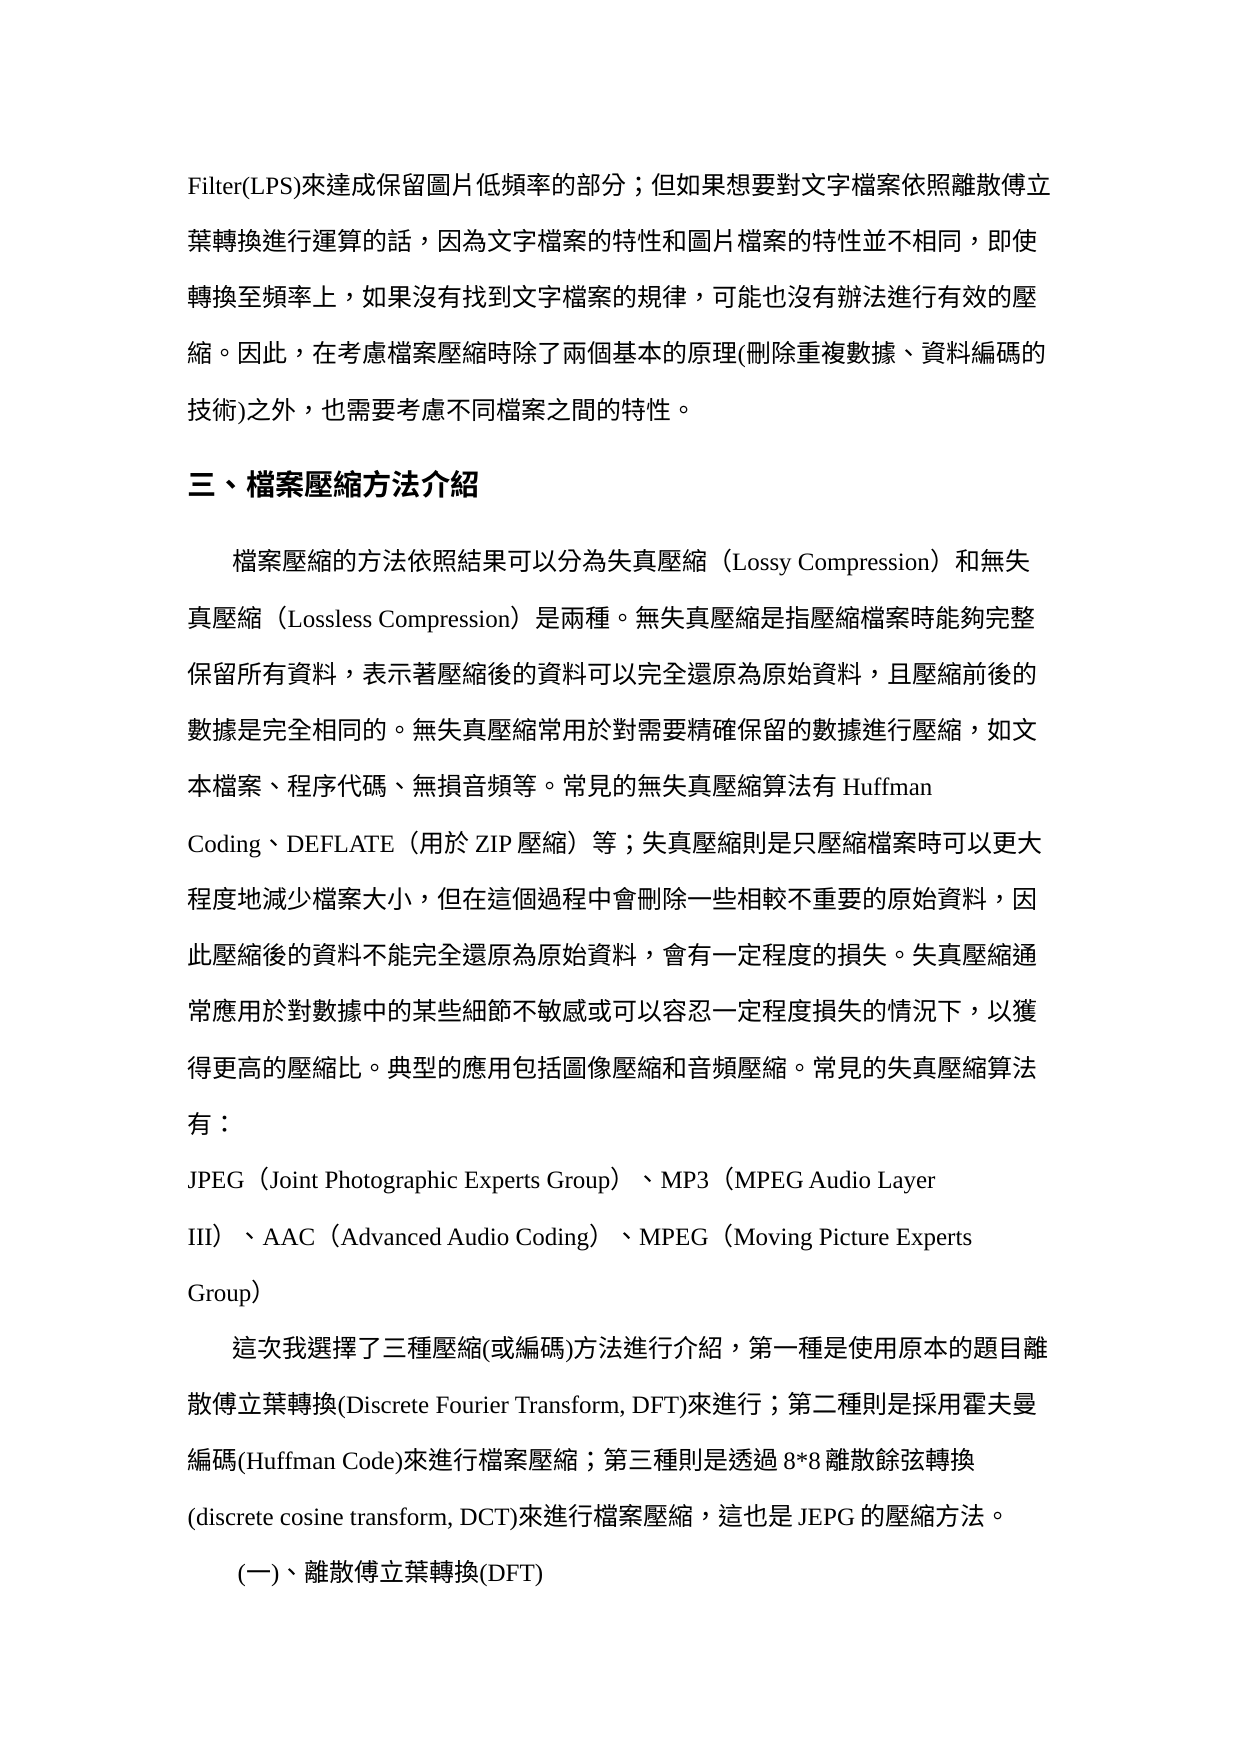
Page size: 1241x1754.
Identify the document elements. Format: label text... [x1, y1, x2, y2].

text 這次我選擇了三種壓縮(或編碼)方法進行介紹，第一種是使用原本的題目離散傅立葉轉換(Discrete Fourier Transform, DFT)來進行；第二種則是採用霍夫曼編碼(Huffman Code)來進行檔案壓縮；第三種則是透過8*8離散餘弦轉換(discrete cosine transform, DCT)來進行檔案壓縮，這也是JEPG的壓縮方法。 [187, 1327, 1053, 1534]
text (一)、離散傅立葉轉換(DFT) [187, 1552, 1053, 1589]
text JPEG（Joint Photographic Experts Group）、MP3（MPEG Audio Layer III）、AAC（Advanced Audio Coding）、MPEG（Moving Picture Experts Group） [187, 1159, 1053, 1309]
text 三、檔案壓縮方法介紹 [187, 445, 1053, 520]
text 檔案壓縮的方法依照結果可以分為失真壓縮（Lossy Compression）和無失真壓縮（Lossless Compression）是兩種。無失真壓縮是指壓縮檔案時能夠完整保留所有資料，表示著壓縮後的資料可以完全還原為原始資料，且壓縮前後的數據是完全相同的。無失真壓縮常用於對需要精確保留的數據進行壓縮，如文本檔案、程序代碼、無損音頻等。常見的無失真壓縮算法有Huffman Coding、DEFLATE（用於ZIP壓縮）等；失真壓縮則是只壓縮檔案時可以更大程度地減少檔案大小，但在這個過程中會刪除一些相較不重要的原始資料，因此壓縮後的資料不能完全還原為原始資料，會有一定程度的損失。失真壓縮通常應用於對數據中的某些細節不敏感或可以容忍一定程度損失的情況下，以獲得更高的壓縮比。典型的應用包括圖像壓縮和音頻壓縮。常見的失真壓縮算法有： [187, 541, 1053, 1141]
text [187, 164, 1053, 427]
